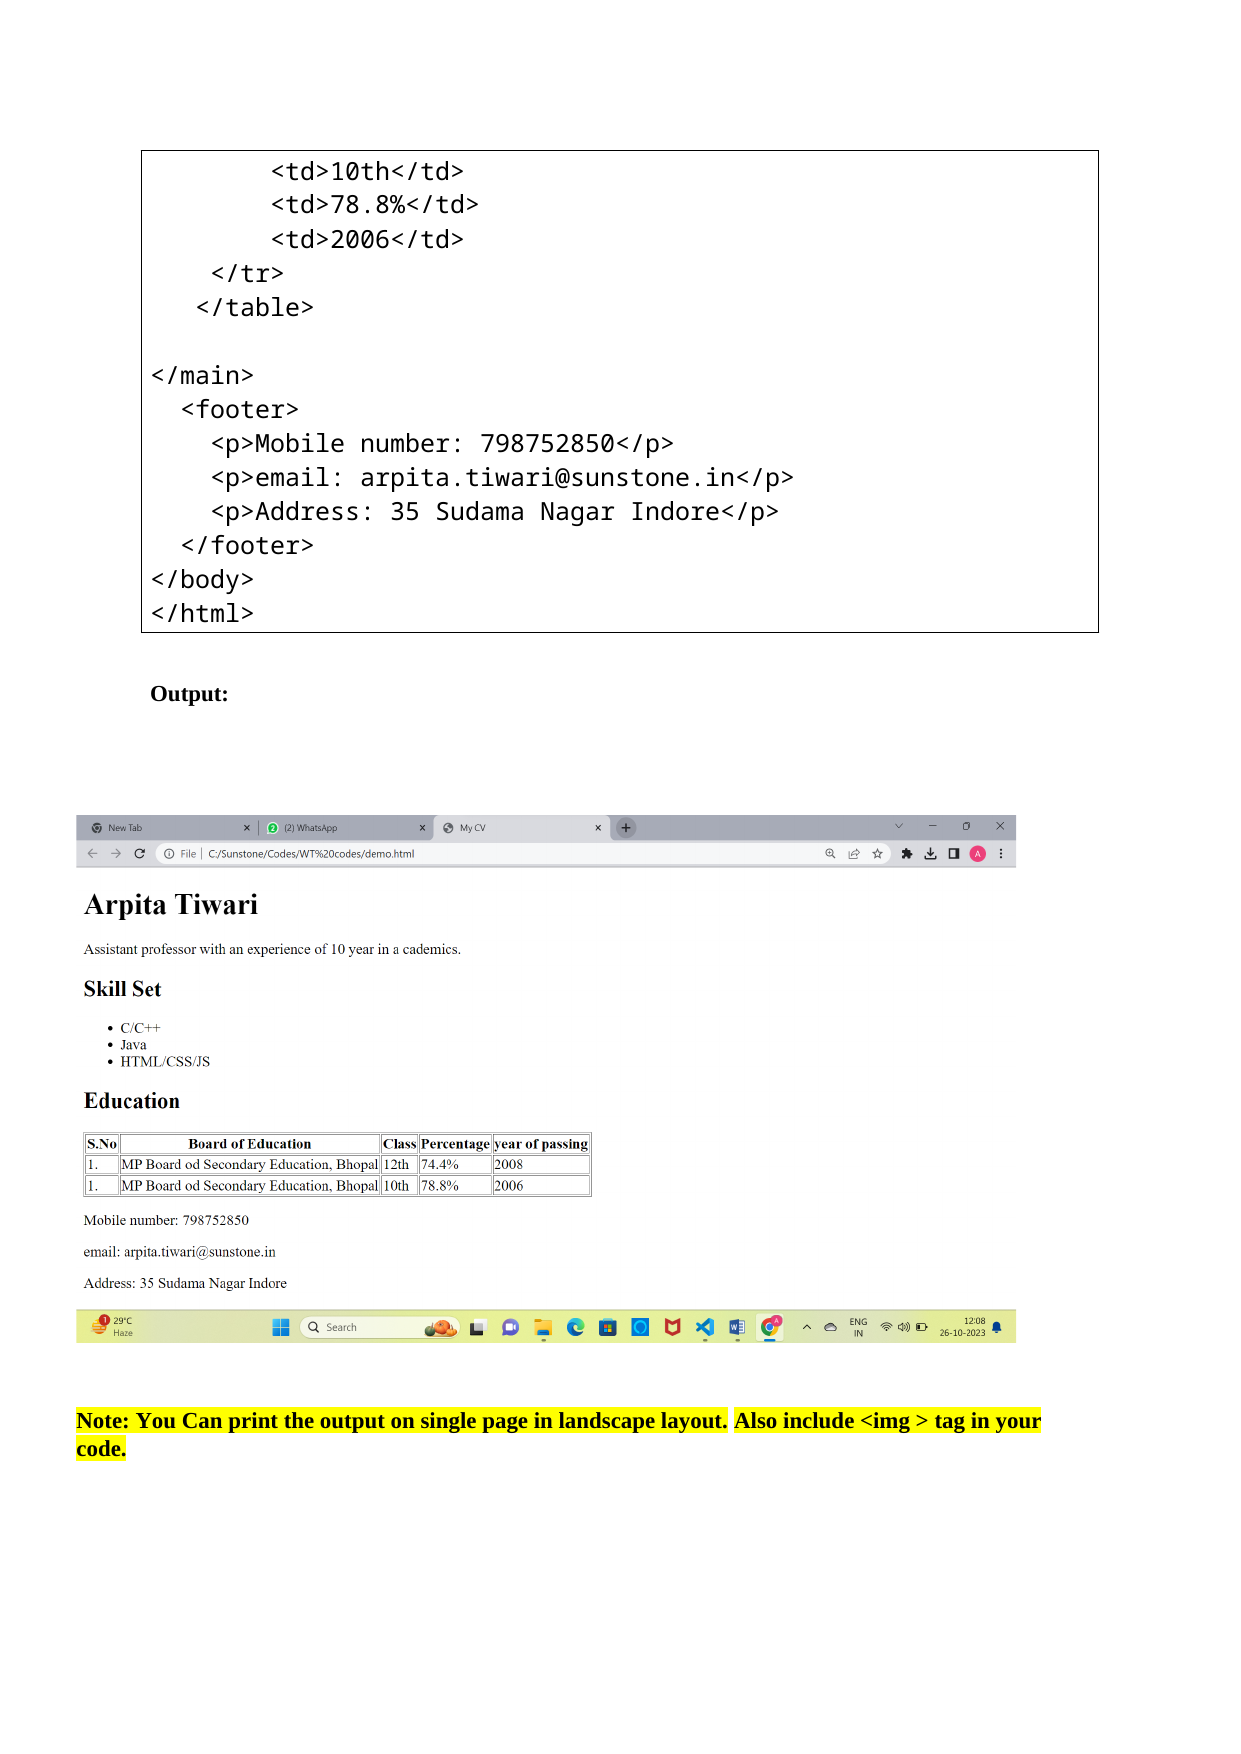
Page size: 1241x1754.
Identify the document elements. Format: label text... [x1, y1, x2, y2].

text <p>email: arpita.tiwari@sunstone.in</p> [150, 460, 1090, 494]
text <td>2006</td> [150, 221, 1090, 255]
text </body> [150, 562, 1090, 593]
picture [76, 815, 1017, 1343]
text Output: [150, 680, 1090, 706]
text </html> [142, 593, 1098, 632]
text </table> [150, 289, 1090, 323]
text </footer> [150, 528, 1090, 562]
text <p>Address: 35 Sudama Nagar Indore</p> [150, 494, 1090, 528]
text Note: You Can print the output on single page in landscape layout. Also include <img > tag in your code. [76, 1407, 1090, 1461]
text <p>Mobile number: 798752850</p> [150, 426, 1090, 460]
text <td>78.8%</td> [150, 187, 1090, 221]
text <td>10th</td> [142, 151, 1098, 187]
text <footer> [150, 392, 1090, 426]
text </tr> [150, 255, 1090, 289]
text </main> [150, 357, 1090, 392]
